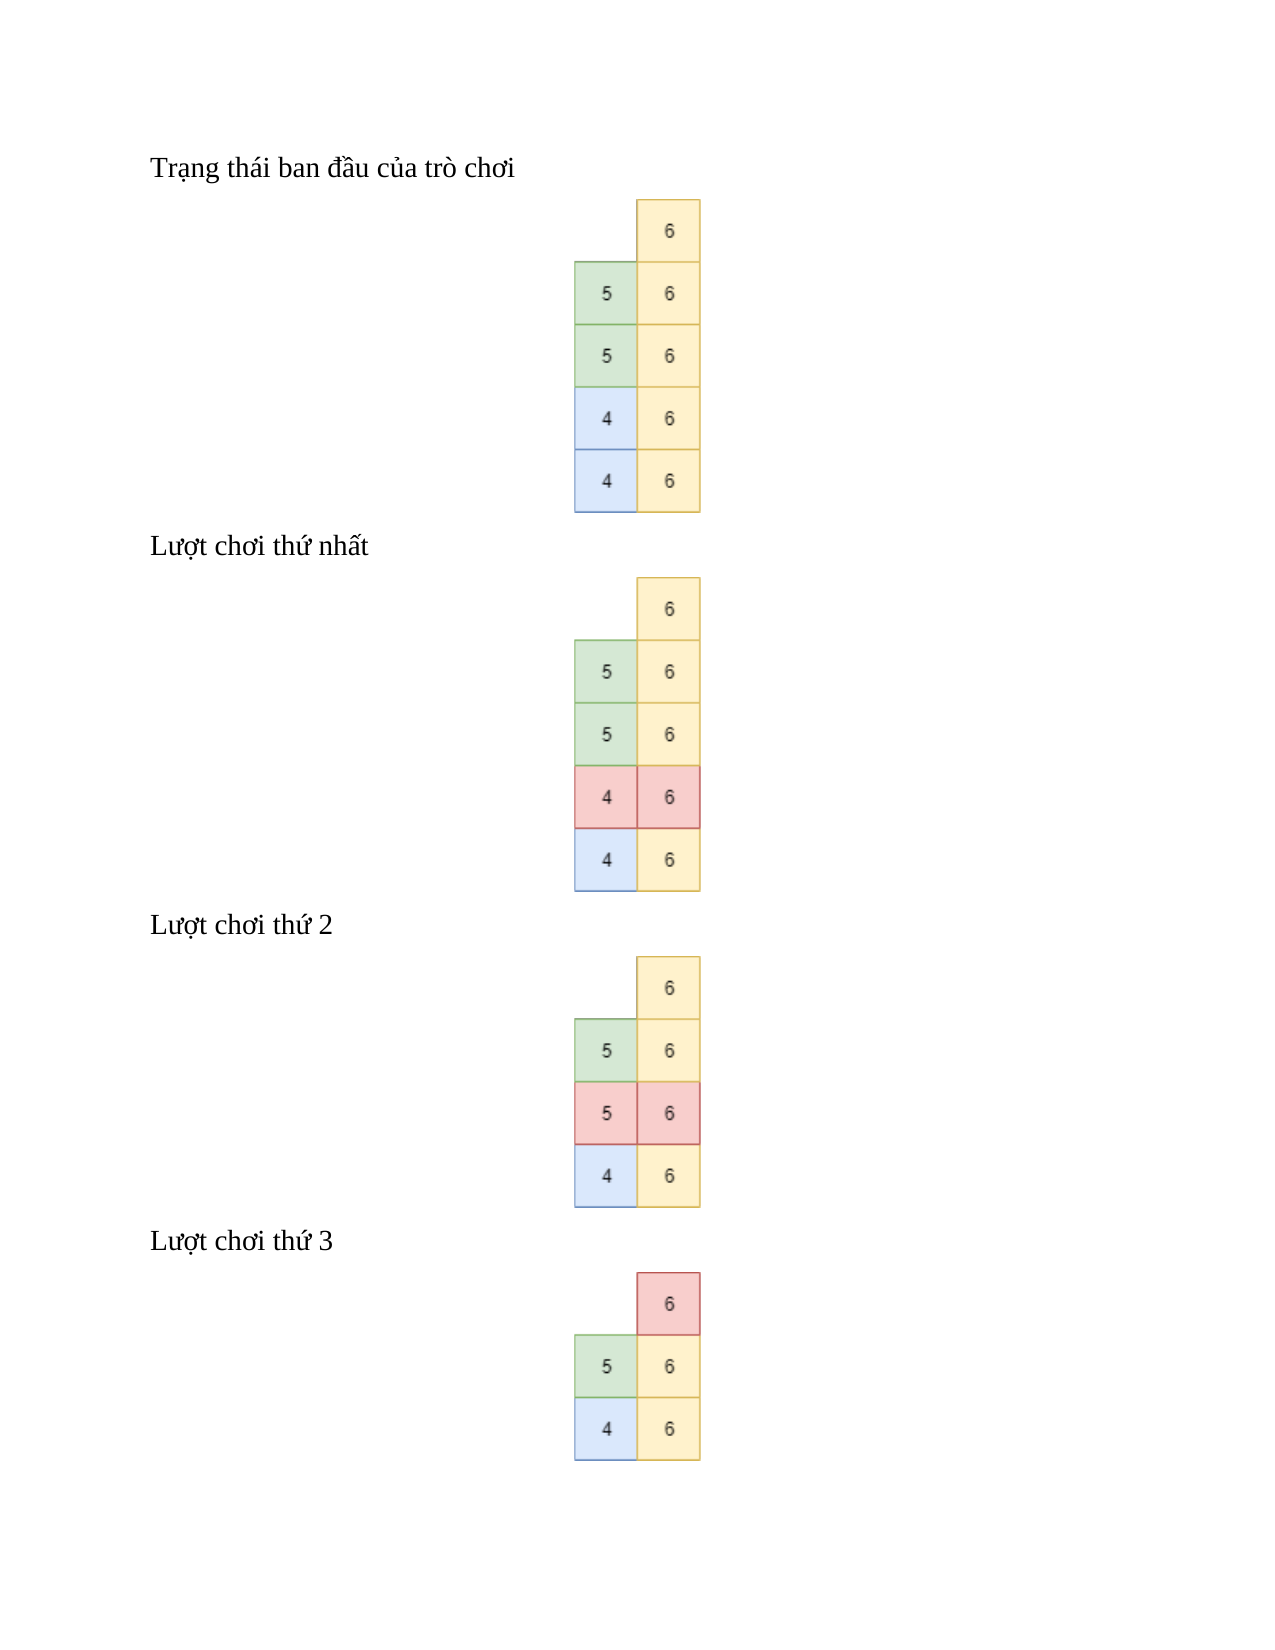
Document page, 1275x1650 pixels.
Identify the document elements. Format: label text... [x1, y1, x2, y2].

text Trạng thái ban đầu của trò chơi [150, 150, 1125, 183]
text Lượt chơi thứ 3 [150, 1223, 1125, 1257]
text Lượt chơi thứ nhất [150, 528, 1125, 562]
text Lượt chơi thứ 2 [150, 907, 1125, 941]
picture [574, 956, 701, 1208]
picture [574, 199, 701, 513]
picture [574, 1272, 701, 1461]
picture [574, 577, 701, 892]
